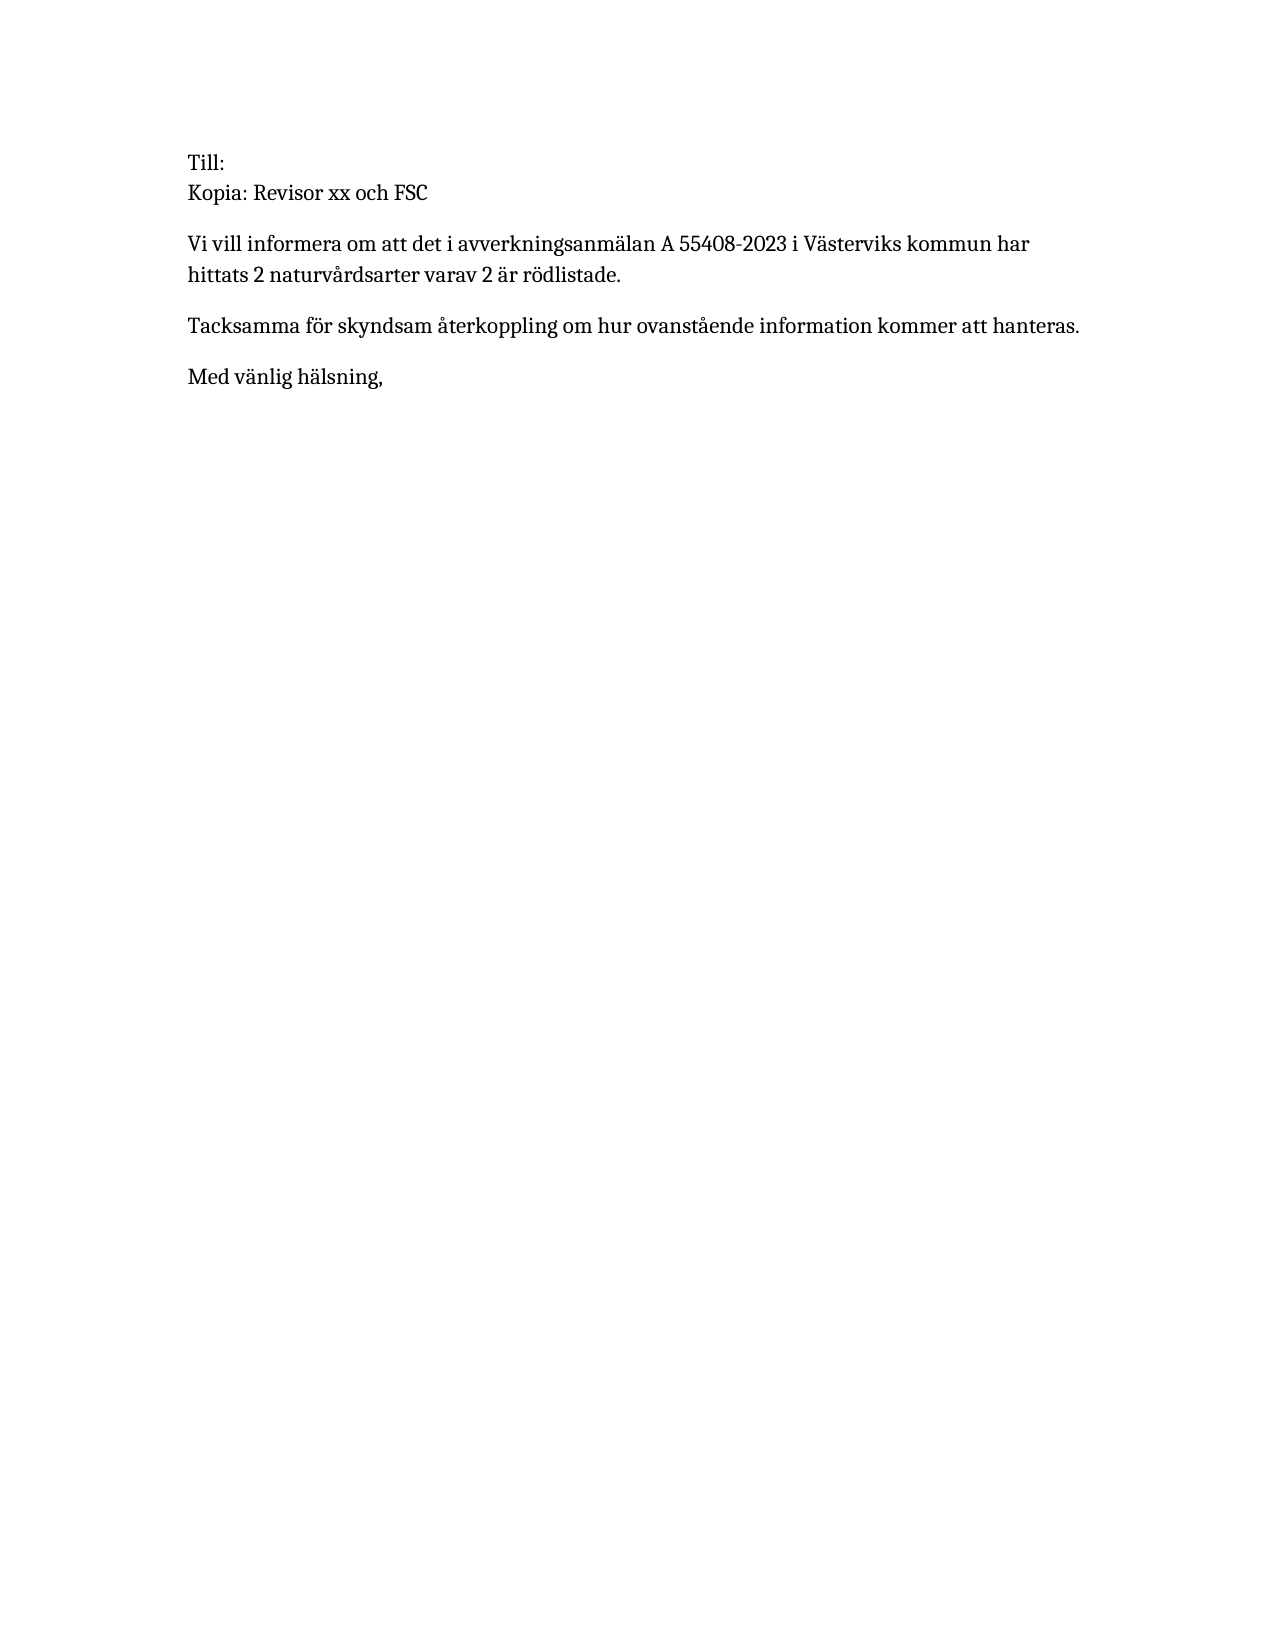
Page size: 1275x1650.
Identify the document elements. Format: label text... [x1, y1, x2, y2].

text Till: Kopia: Revisor xx och FSC [187, 150, 1087, 207]
text Tacksamma för skyndsam återkoppling om hur ovanstående information kommer att hanteras. [187, 312, 1087, 339]
text Vi vill informera om att det i avverkningsanmälan A 55408-2023 i Västerviks kommun har hittats 2 naturvårdsarter varav 2 är rödlistade. [187, 231, 1087, 288]
text Med vänlig hälsning, [187, 363, 1087, 420]
